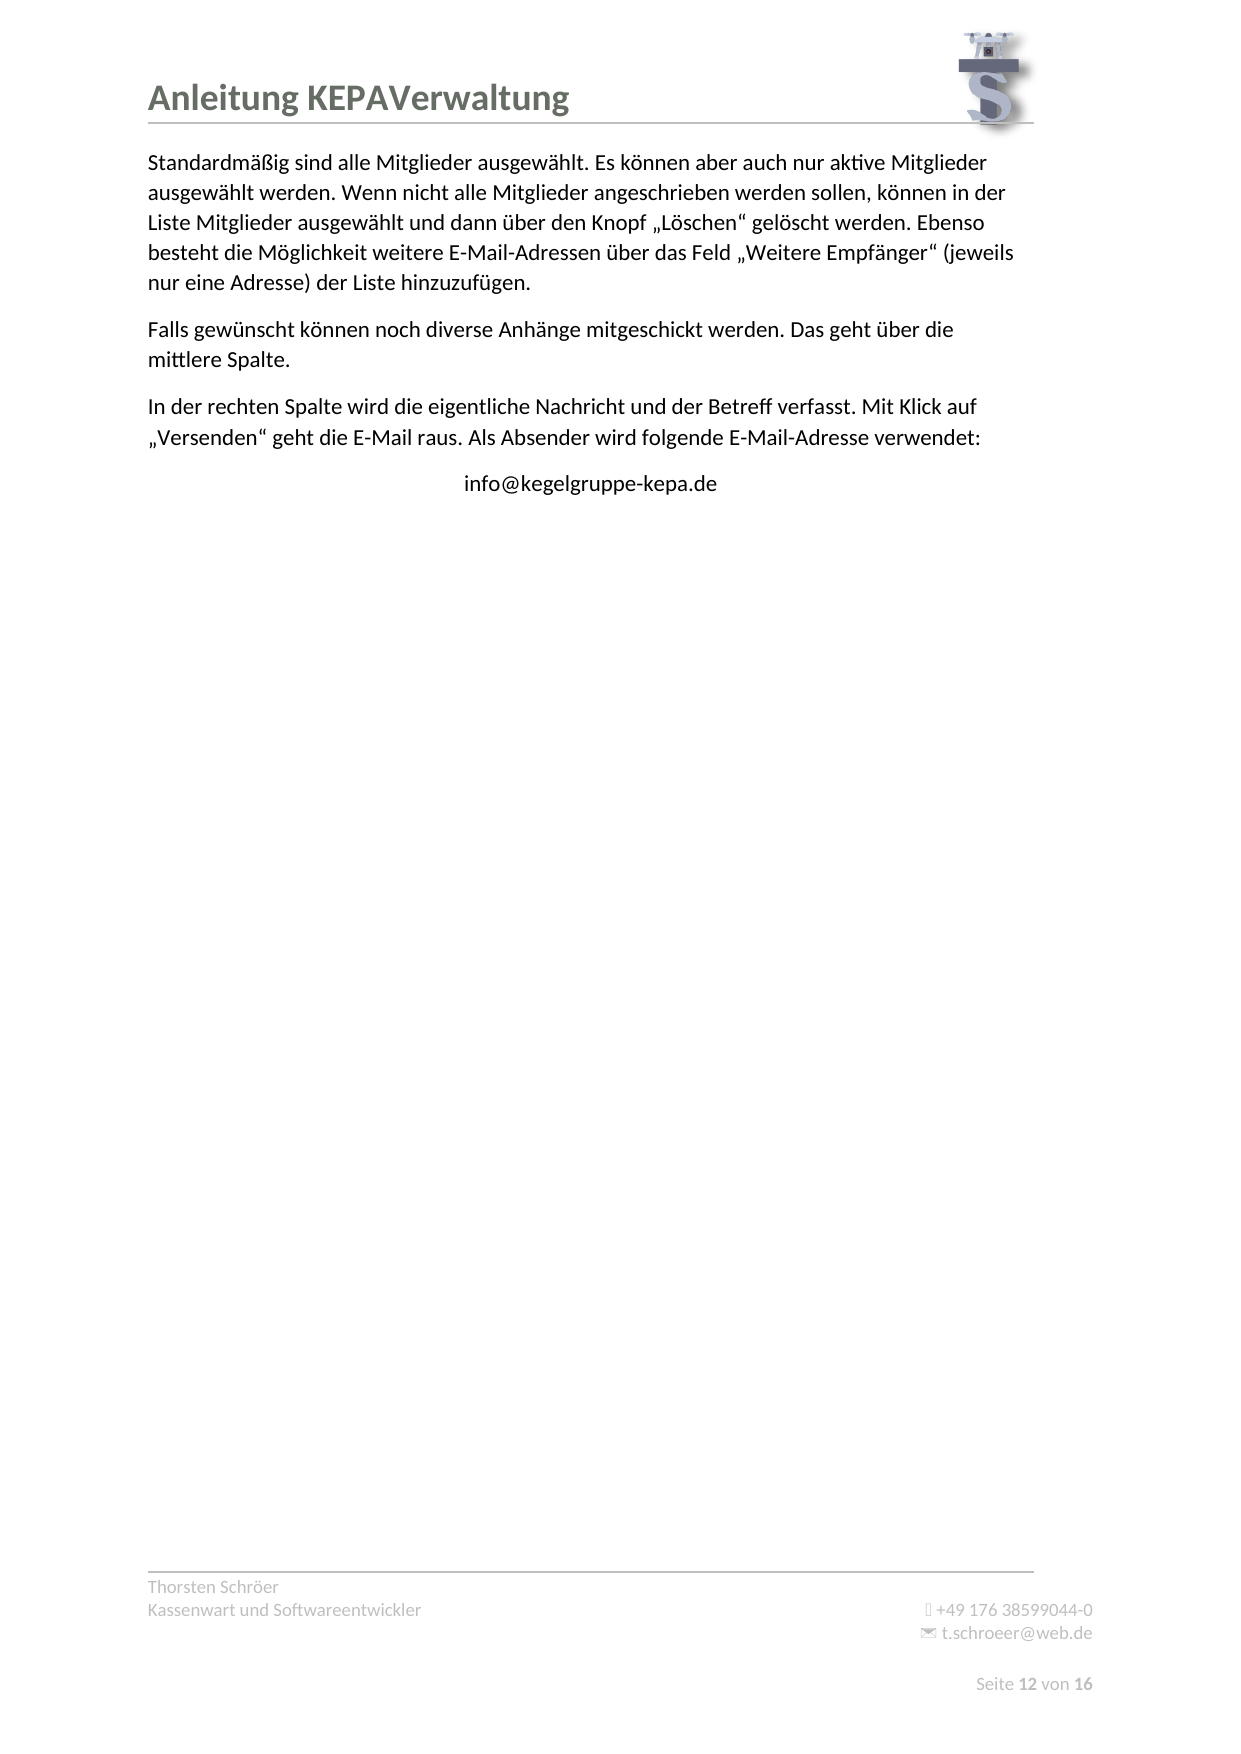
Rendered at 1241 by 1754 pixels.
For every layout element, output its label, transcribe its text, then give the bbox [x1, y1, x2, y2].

text info@kegelgruppe-kepa.de [148, 469, 1034, 498]
text Standardmäßig sind alle Mitglieder ausgewählt. Es können aber auch nur aktive Mitglieder ausgewählt werden. Wenn nicht alle Mitglieder angeschrieben werden sollen, können in der Liste Mitglieder ausgewählt und dann über den Knopf „Löschen“ gelöscht werden. Ebenso besteht die Möglichkeit weitere E-Mail-Adressen über das Feld „Weitere Empfänger“ (jeweils nur eine Adresse) der Liste hinzuzufügen. [148, 148, 1034, 297]
text In der rechten Spalte wird die eigentliche Nachricht und der Betreff verfasst. Mit Klick auf „Versenden“ geht die E-Mail raus. Als Absender wird folgende E-Mail-Adresse verwendet: [148, 392, 1034, 451]
picture [947, 22, 1040, 141]
text Falls gewünscht können noch diverse Anhänge mitgeschickt werden. Das geht über die mittlere Spalte. [148, 315, 1034, 374]
